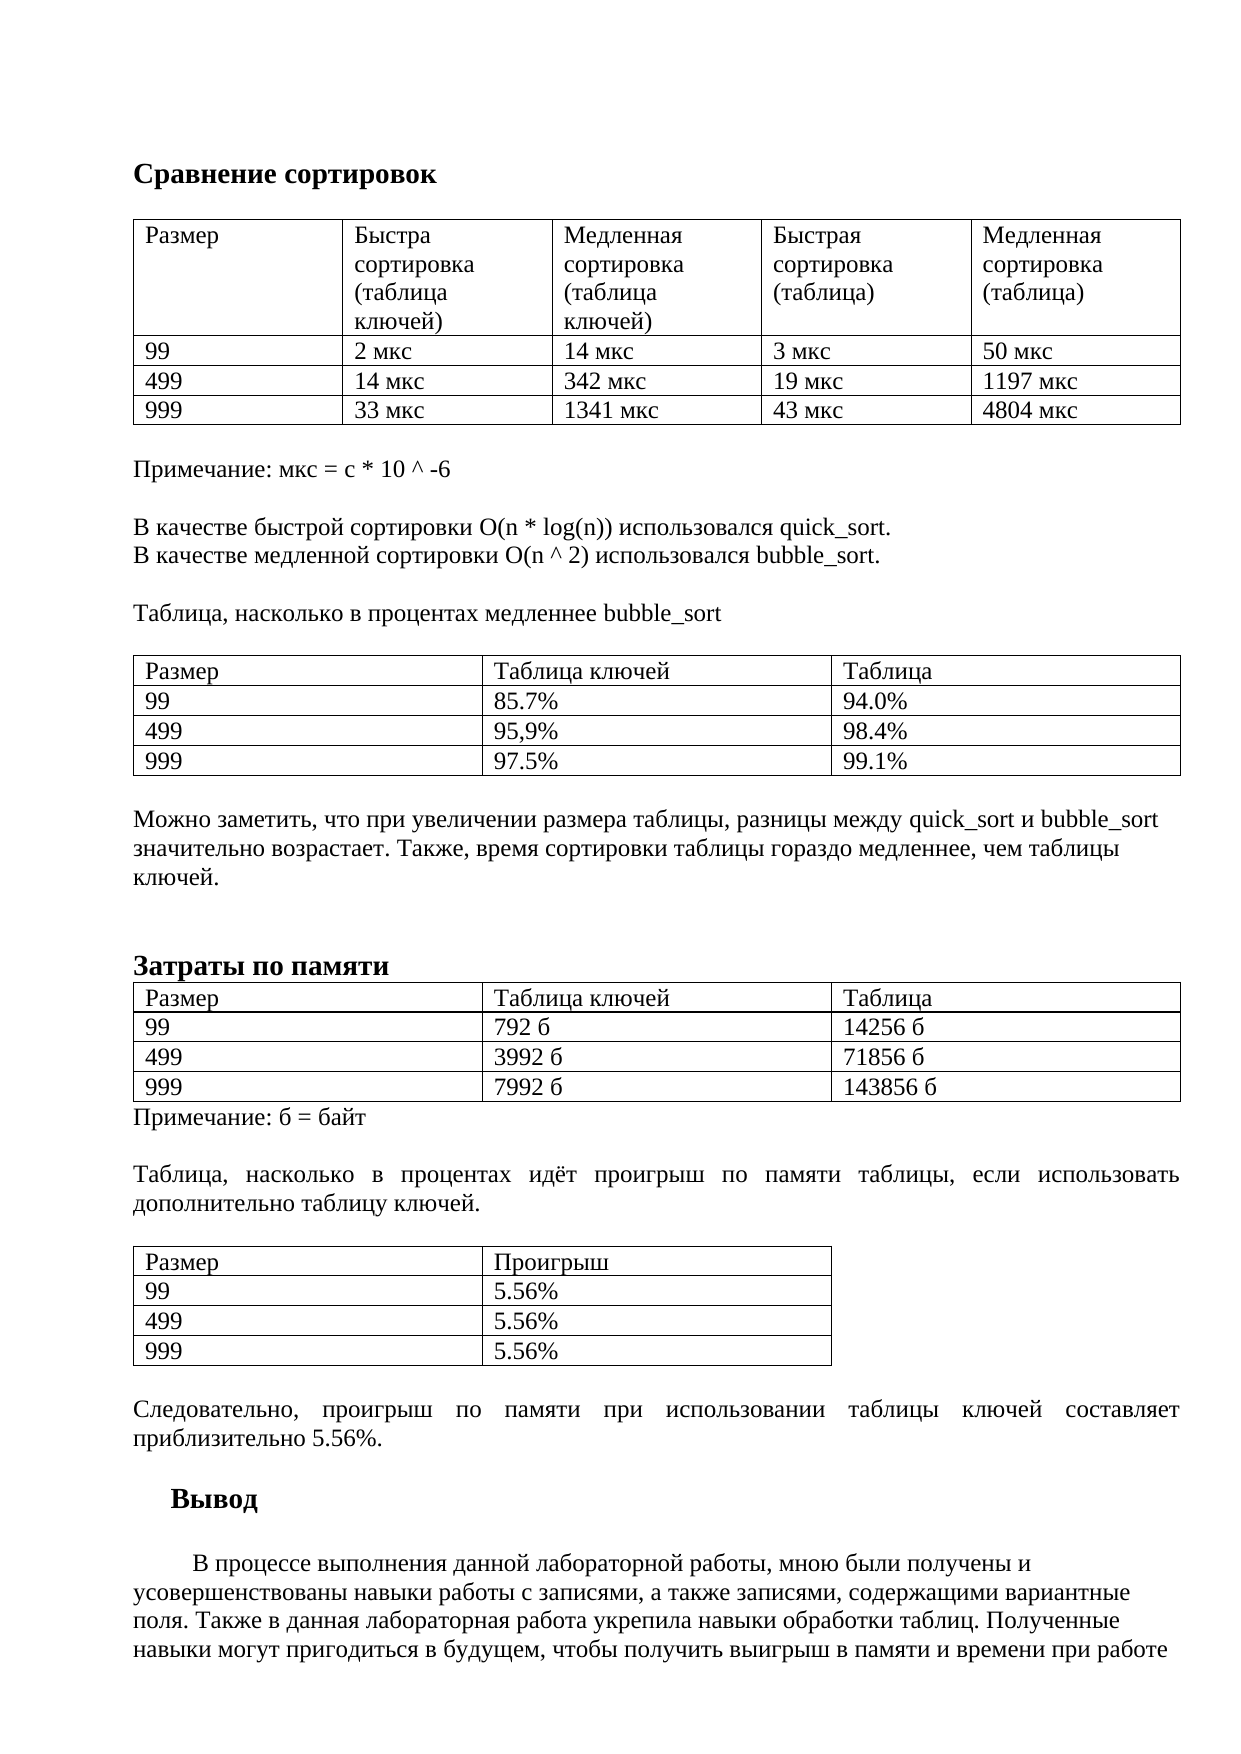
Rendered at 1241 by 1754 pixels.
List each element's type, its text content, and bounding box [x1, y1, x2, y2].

table_header Размер [134, 220, 342, 335]
table_cell 4804 мкс [972, 396, 1180, 424]
table_cell 999 [134, 1336, 482, 1365]
table_header Быстрая сортировка (таблица) [762, 220, 971, 335]
text Затраты по памяти [133, 948, 1181, 982]
table_cell 999 [134, 1072, 482, 1101]
table_cell 71856 б [832, 1042, 1180, 1071]
table_cell 999 [134, 396, 342, 424]
text Примечание: б = байт [133, 1102, 1181, 1131]
table_cell 1197 мкс [972, 366, 1180, 394]
table_cell 1341 мкс [553, 396, 761, 424]
table_cell 99.1% [832, 746, 1180, 774]
table_header Медленная сортировка (таблица ключей) [553, 220, 761, 335]
table_cell 143856 б [832, 1072, 1180, 1101]
table_cell 499 [134, 716, 482, 745]
table_cell 99 [134, 336, 342, 365]
table_cell 97.5% [483, 746, 831, 774]
table_cell 792 б [483, 1013, 831, 1041]
text Следовательно, проигрыш по памяти при использовании таблицы ключей составляет приблизительно 5.56%. [133, 1394, 1181, 1452]
table_header Быстра сортировка (таблица ключей) [343, 220, 552, 335]
table_header Размер [134, 656, 482, 685]
table_cell 14 мкс [343, 366, 552, 394]
table_header Таблица [832, 983, 1180, 1011]
table_cell 19 мкс [762, 366, 971, 394]
table_cell 5.56% [483, 1276, 831, 1305]
table_cell 499 [134, 1042, 482, 1071]
table_cell 342 мкс [553, 366, 761, 394]
table_cell 43 мкс [762, 396, 971, 424]
table_cell 85.7% [483, 686, 831, 715]
table_cell 3 мкс [762, 336, 971, 365]
table_cell 999 [134, 746, 482, 774]
table_header Таблица ключей [483, 983, 831, 1011]
table_cell 499 [134, 1306, 482, 1335]
table_cell 99 [134, 1276, 482, 1305]
text В качестве медленной сортировки O(n ^ 2) использовался bubble_sort. [133, 540, 1181, 569]
table_cell 33 мкс [343, 396, 552, 424]
table_cell 5.56% [483, 1306, 831, 1335]
table_cell 94.0% [832, 686, 1180, 715]
table_header Проигрыш [483, 1247, 831, 1275]
table_cell 5.56% [483, 1336, 831, 1365]
text Сравнение сортировок [133, 157, 1181, 190]
table_header Размер [134, 983, 482, 1011]
table_cell 98.4% [832, 716, 1180, 745]
table_header Таблица ключей [483, 656, 831, 685]
table_cell 99 [134, 686, 482, 715]
table_cell 3992 б [483, 1042, 831, 1071]
table_cell 50 мкс [972, 336, 1180, 365]
table_header Медленная сортировка (таблица) [972, 220, 1180, 335]
text В качестве быстрой сортировки O(n * log(n)) использовался quick_sort. [133, 512, 1181, 540]
text Вывод [170, 1481, 1181, 1514]
table_cell 14 мкс [553, 336, 761, 365]
text Примечание: мкс = с * 10 ^ -6 [133, 454, 1181, 483]
table_cell 95,9% [483, 716, 831, 745]
table_cell 499 [134, 366, 342, 394]
table_cell 2 мкс [343, 336, 552, 365]
table_header Размер [134, 1247, 482, 1275]
table_header Таблица [832, 656, 1180, 685]
text Можно заметить, что при увеличении размера таблицы, разницы между quick_sort и bubble_sort значительно возрастает. Также, время сортировки таблицы гораздо медленнее, чем таблицы ключей. [133, 804, 1181, 891]
table_cell 14256 б [832, 1013, 1180, 1041]
table_cell 99 [134, 1013, 482, 1041]
table_cell 7992 б [483, 1072, 831, 1101]
text Таблица, насколько в процентах идёт проигрыш по памяти таблицы, если использовать дополнительно таблицу ключей. [133, 1159, 1181, 1217]
text Таблица, насколько в процентах медленнее bubble_sort [133, 598, 1181, 627]
